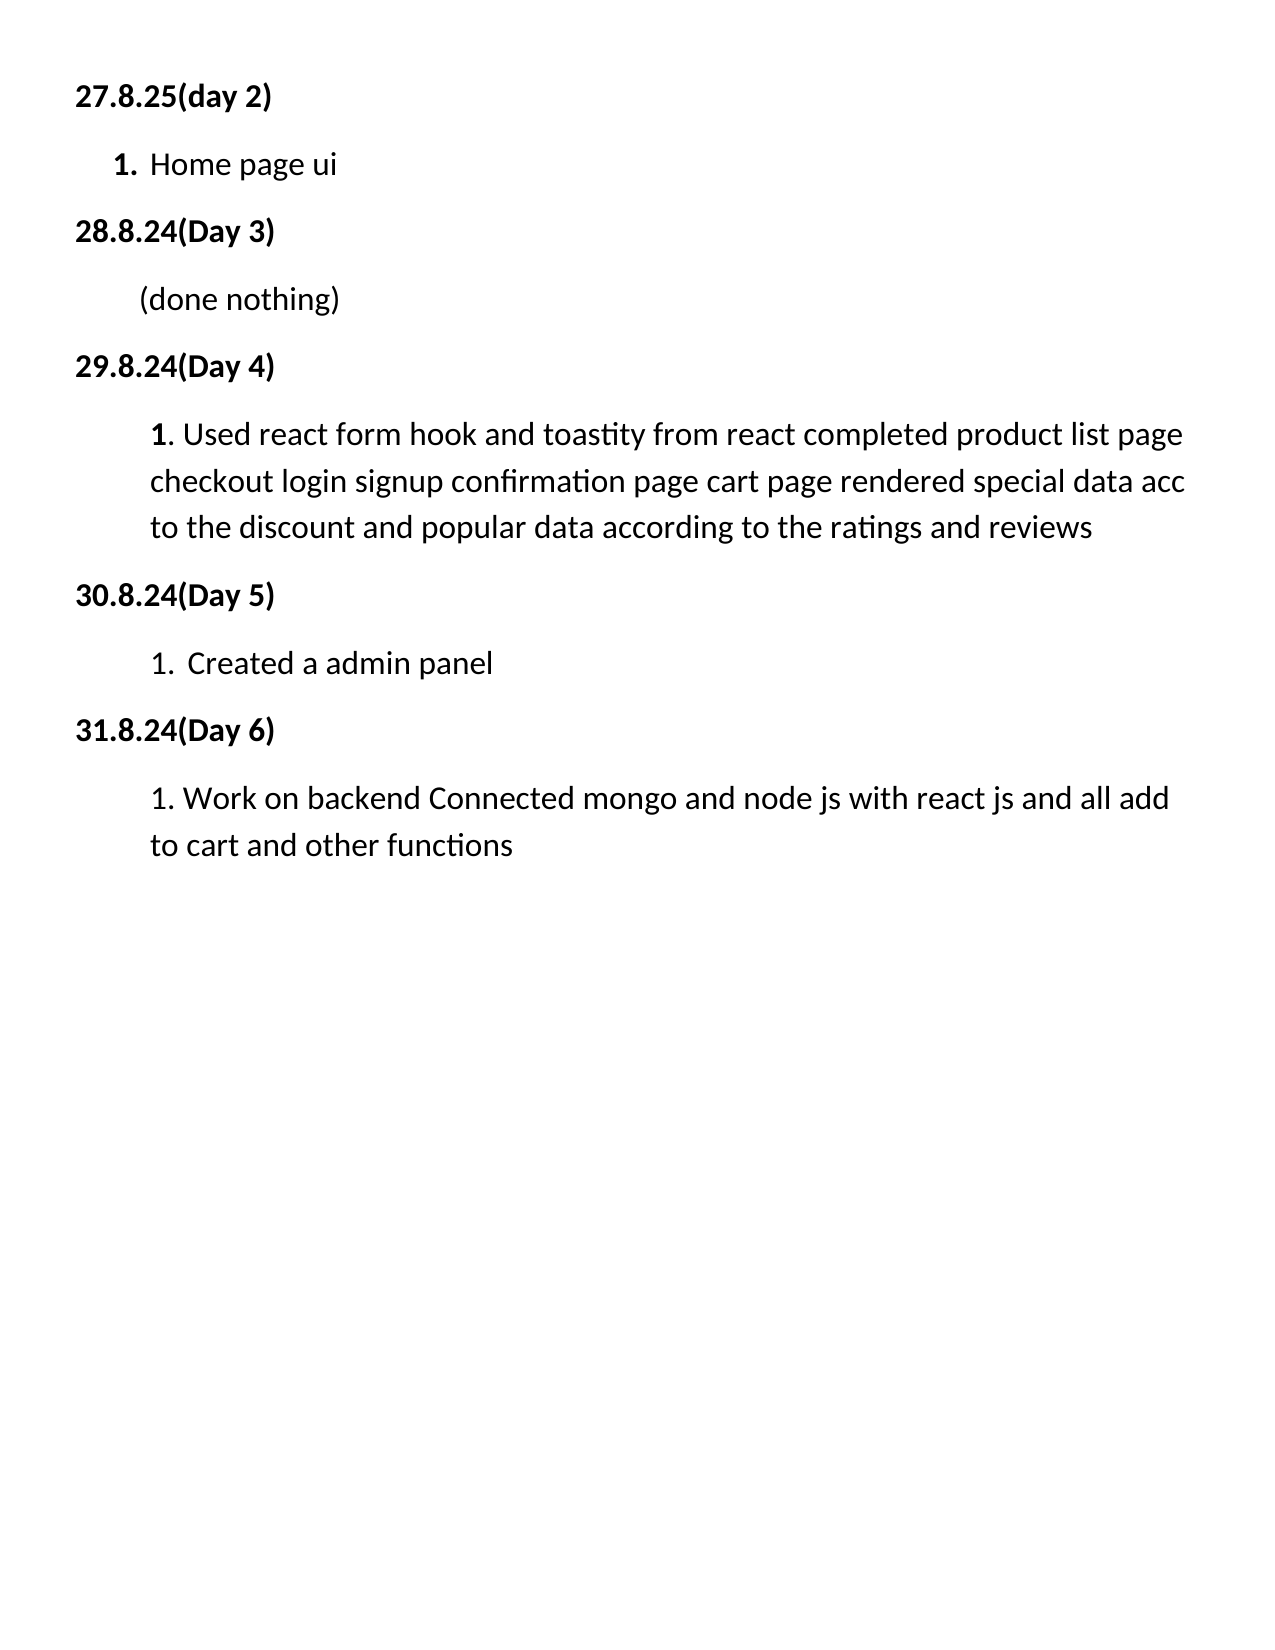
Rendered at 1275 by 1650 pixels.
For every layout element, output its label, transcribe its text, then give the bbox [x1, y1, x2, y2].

text 27.8.25(day 2) [75, 75, 1200, 116]
list 1. Used react form hook and toastity from react completed product list page checkout login signup confirmation page cart page rendered special data acc to the discount and popular data according to the ratings and reviews [150, 413, 1200, 547]
list (done nothing) [131, 278, 1200, 318]
text 28.8.24(Day 3) [75, 210, 1200, 251]
text 30.8.24(Day 5) [75, 574, 1200, 615]
list Created a admin panel [150, 642, 1200, 682]
text 29.8.24(Day 4) [75, 345, 1200, 386]
list Home page ui [112, 143, 1200, 183]
list 1. Work on backend Connected mongo and node js with react js and all add to cart and other functions [150, 777, 1200, 864]
text 31.8.24(Day 6) [75, 709, 1200, 750]
